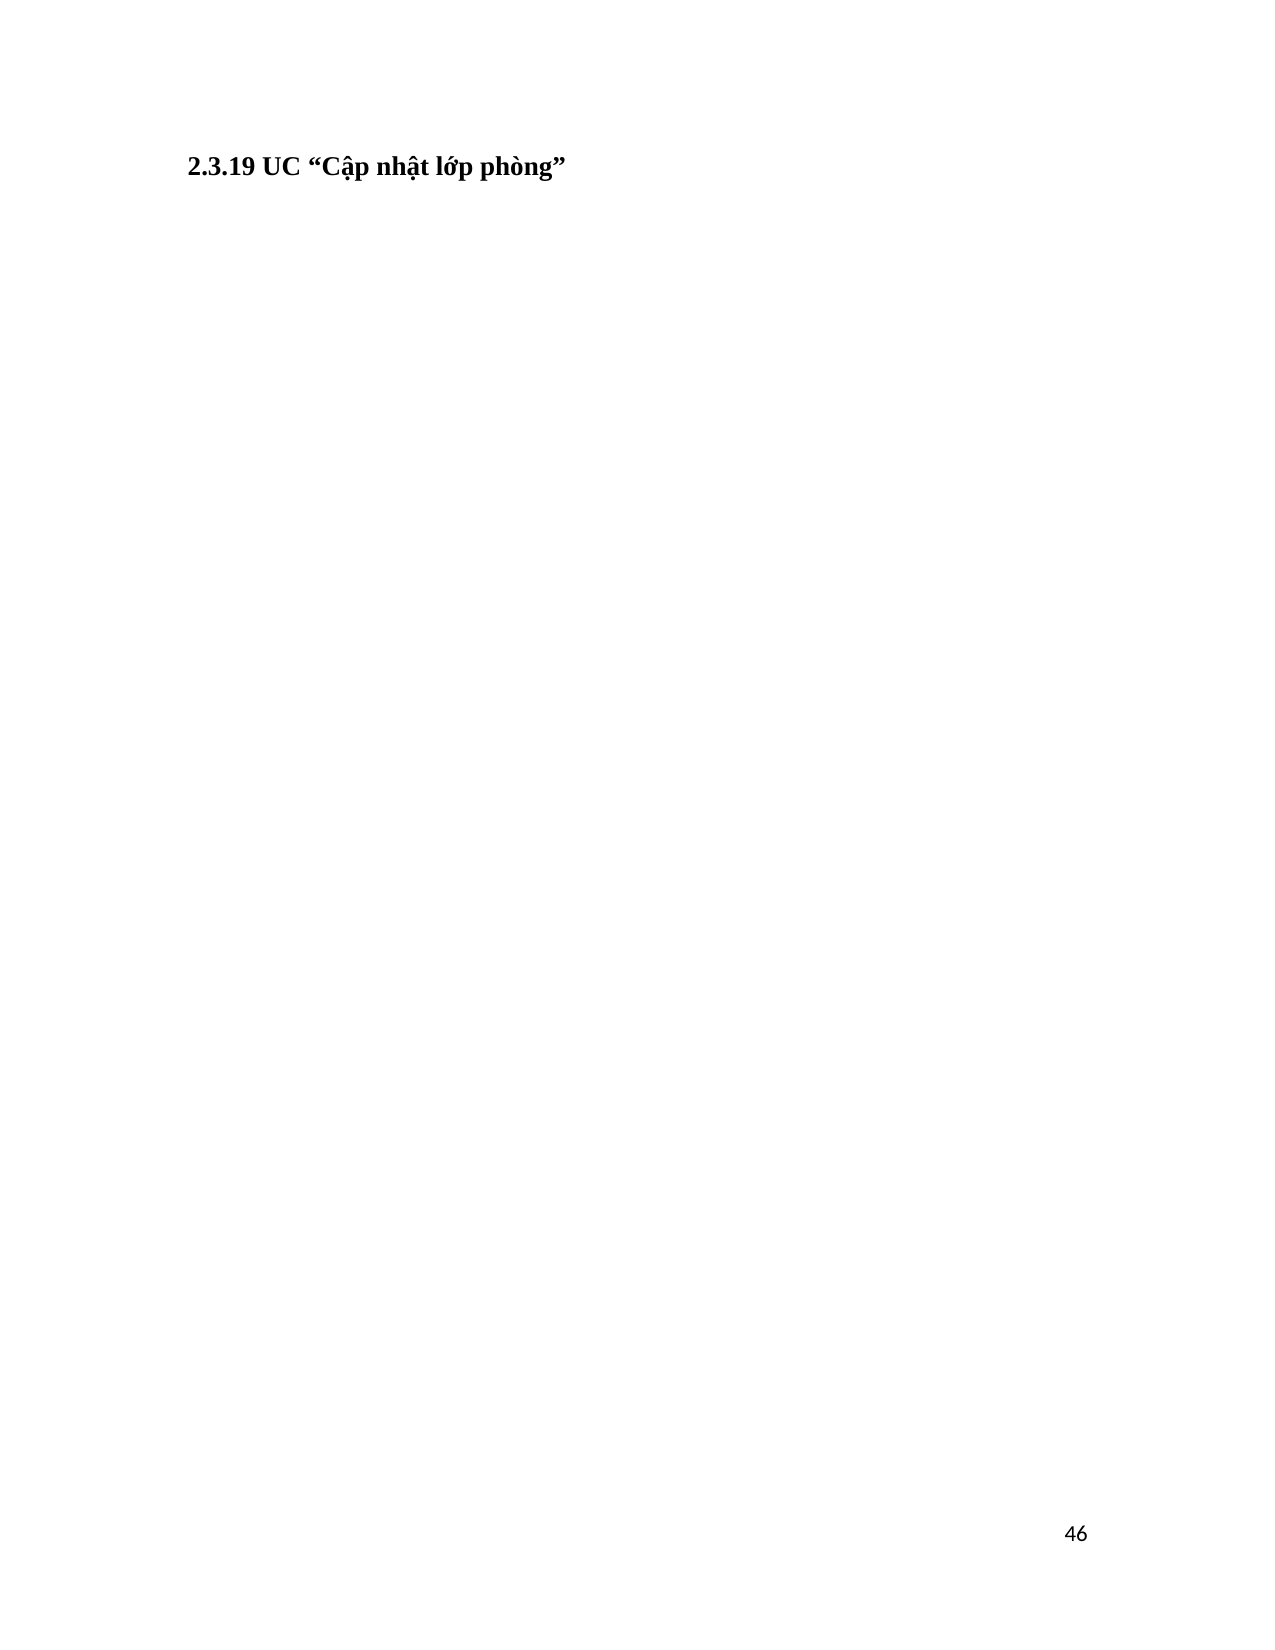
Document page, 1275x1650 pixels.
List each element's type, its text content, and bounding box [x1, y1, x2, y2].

subtitle 2.3.19 UC “Cập nhật lớp phòng” [187, 150, 1087, 181]
